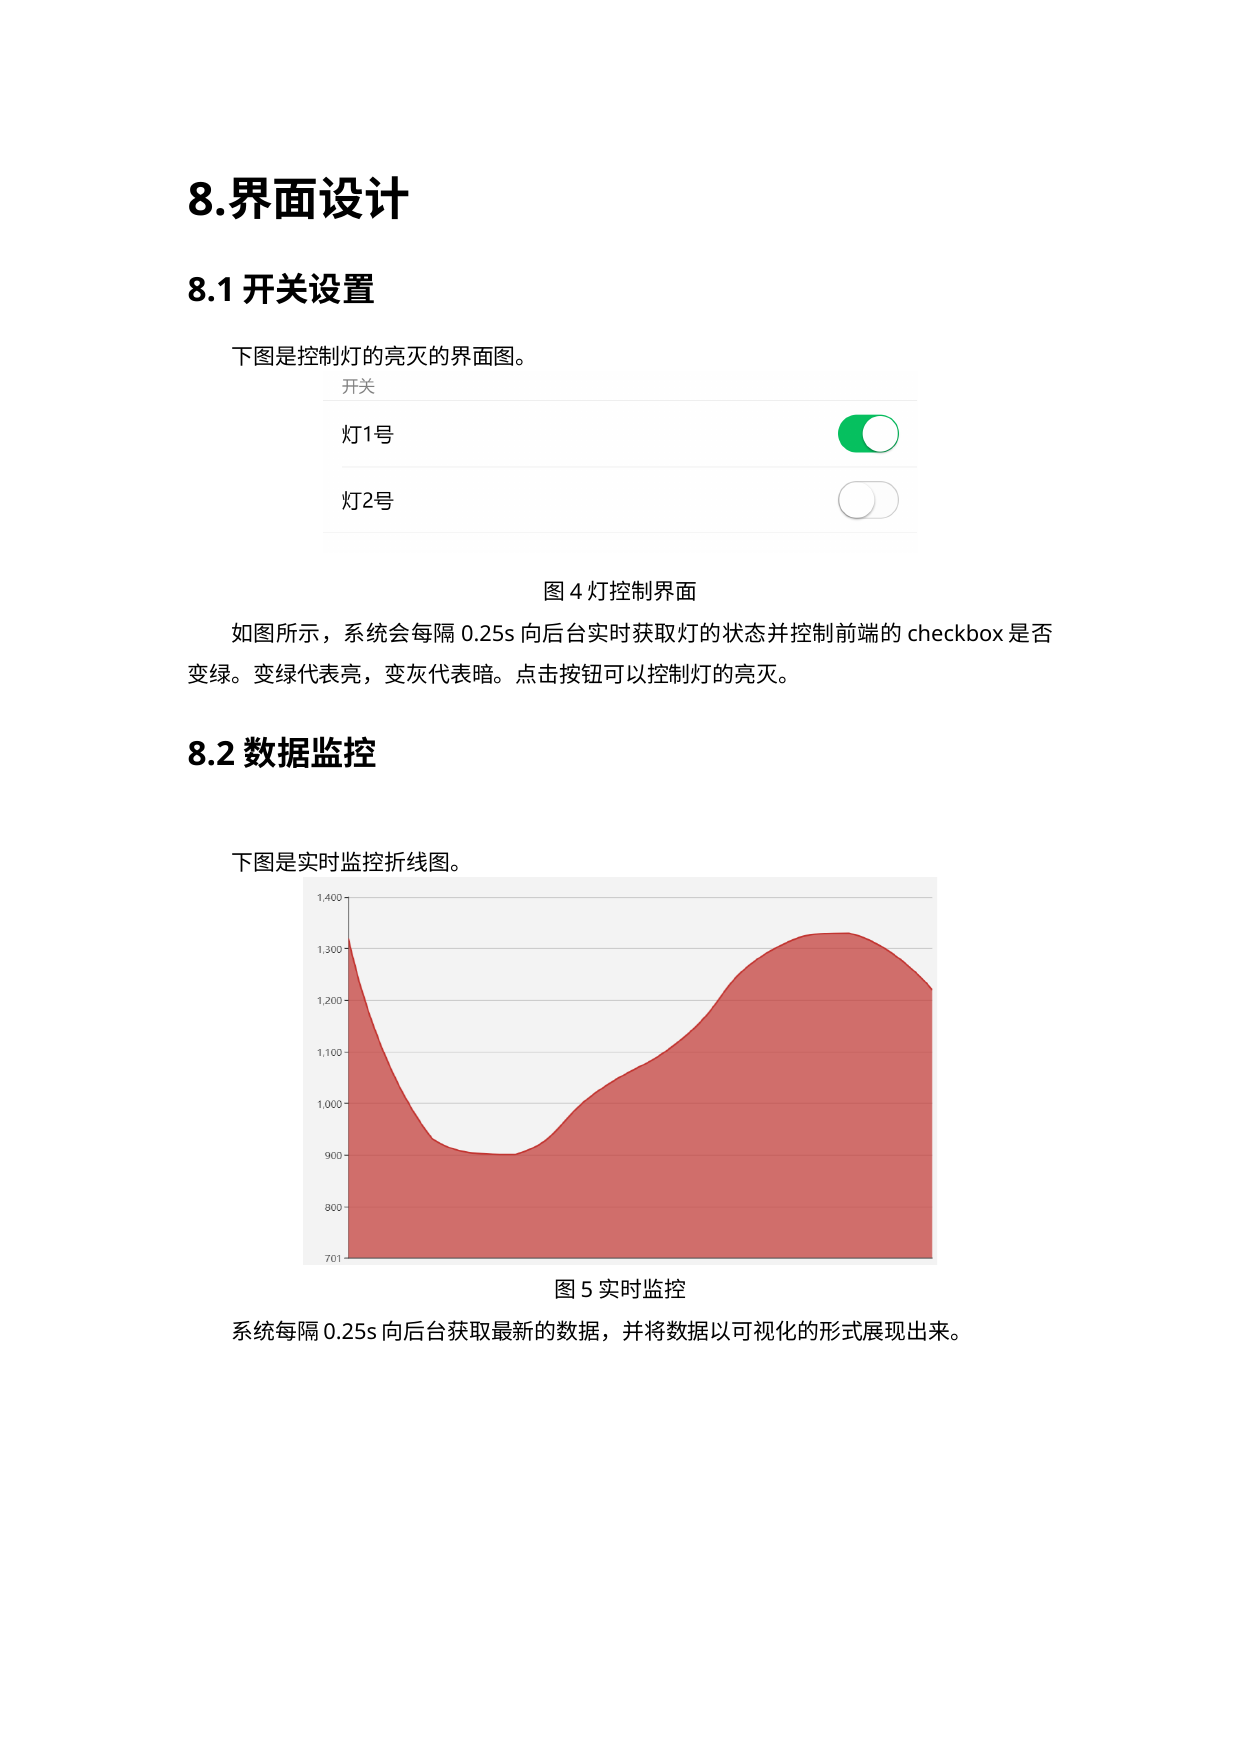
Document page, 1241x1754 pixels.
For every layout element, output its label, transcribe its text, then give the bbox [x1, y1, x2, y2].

subtitle 8.2 数据监控 [187, 718, 1053, 783]
picture [323, 371, 918, 553]
text 下图是控制灯的亮灭的界面图。 [187, 338, 1053, 371]
picture [303, 877, 938, 1265]
text 系统每隔0.25s向后台获取最新的数据，并将数据以可视化的形式展现出来。 [187, 1306, 1053, 1348]
text 图5 实时监控 [187, 1264, 1053, 1306]
text 如图所示，系统会每隔0.25s向后台实时获取灯的状态并控制前端的checkbox是否变绿。变绿代表亮，变灰代表暗。点击按钮可以控制灯的亮灭。 [187, 608, 1053, 691]
subtitle 8.界面设计 [187, 162, 1053, 228]
text 图4 灯控制界面 [187, 566, 1053, 608]
text 下图是实时监控折线图。 [187, 845, 1053, 877]
subtitle 8.1开关设置 [187, 263, 1053, 311]
